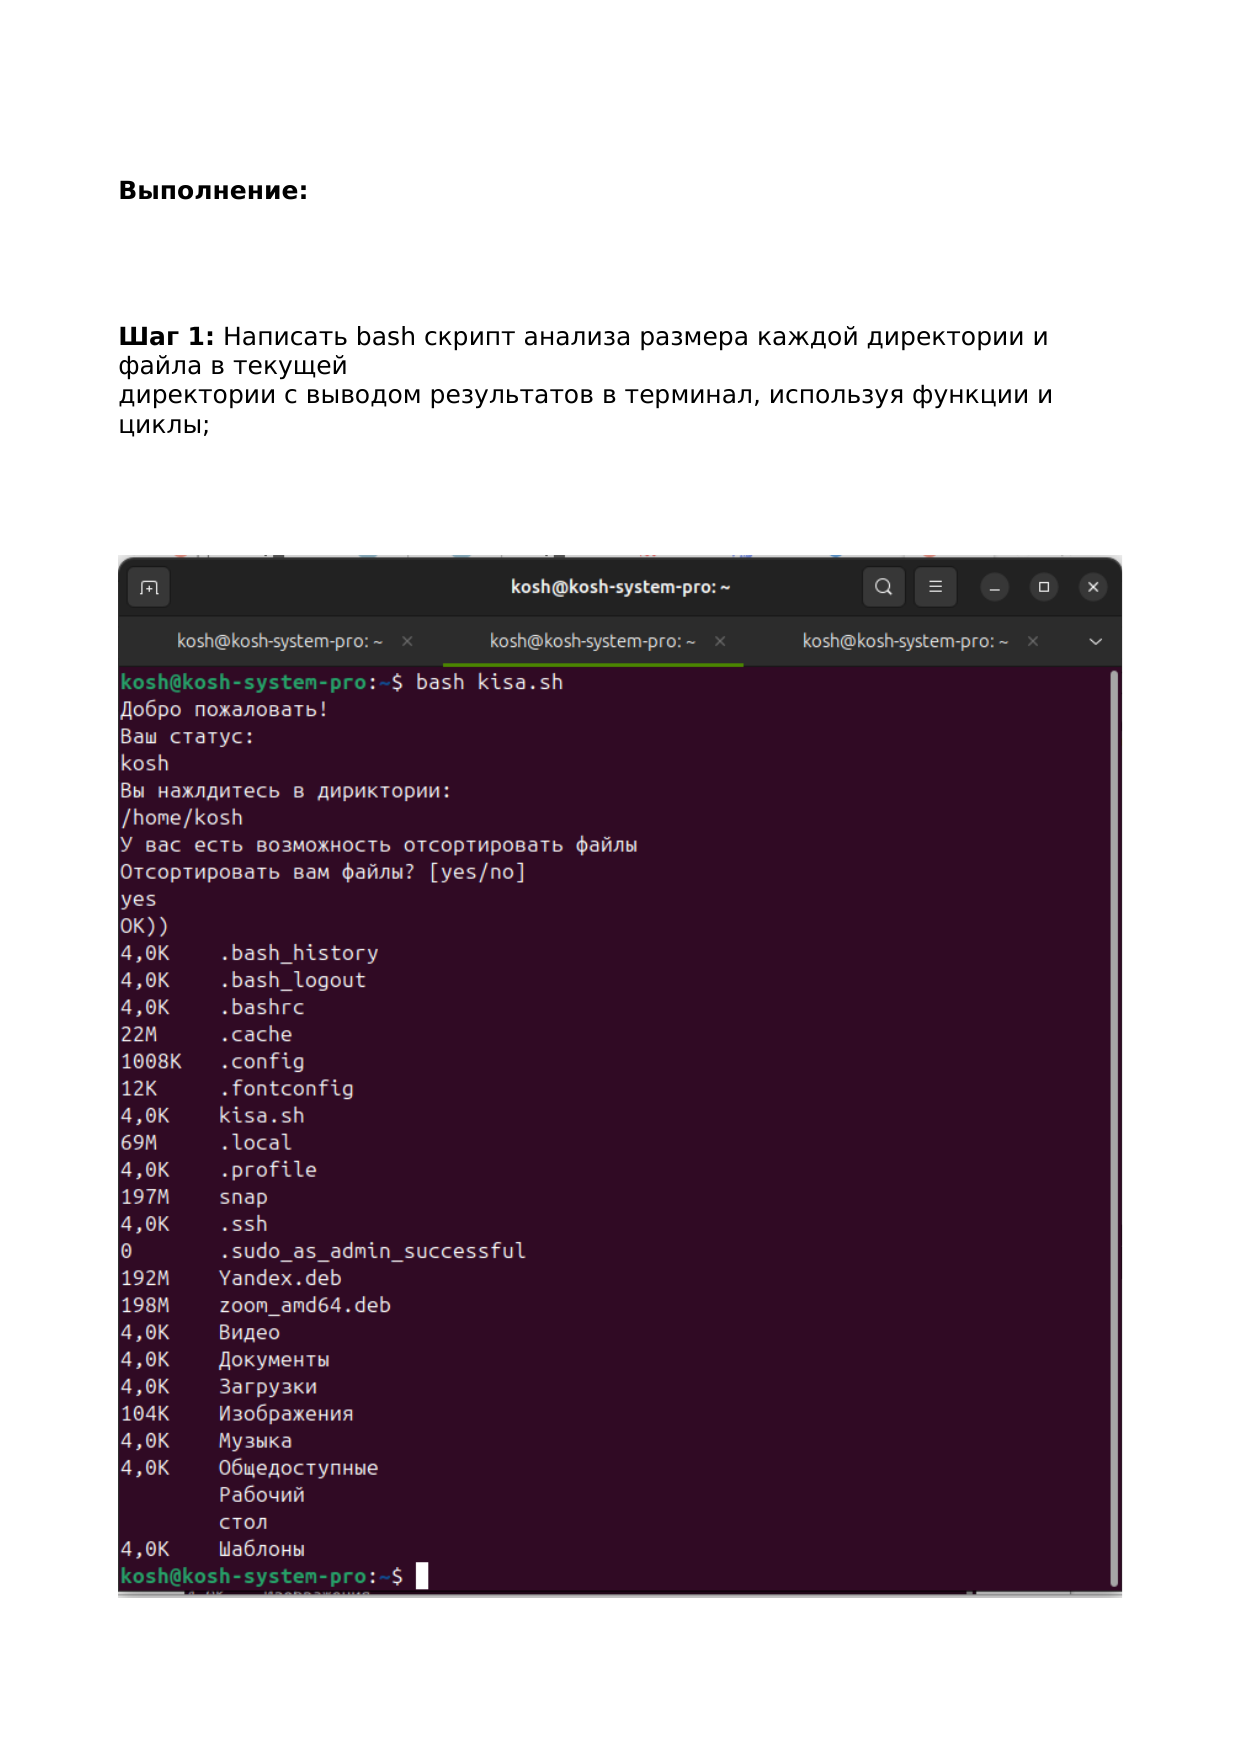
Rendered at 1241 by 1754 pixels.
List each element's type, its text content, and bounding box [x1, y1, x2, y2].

text директории с выводом результатов в терминал, используя функции и циклы; [118, 381, 1122, 439]
text Выполнение: [118, 176, 1122, 206]
text Шаг 1: Написать bash скрипт анализа размера каждой директории и файла в текущей [118, 322, 1122, 381]
picture [118, 555, 1123, 1598]
